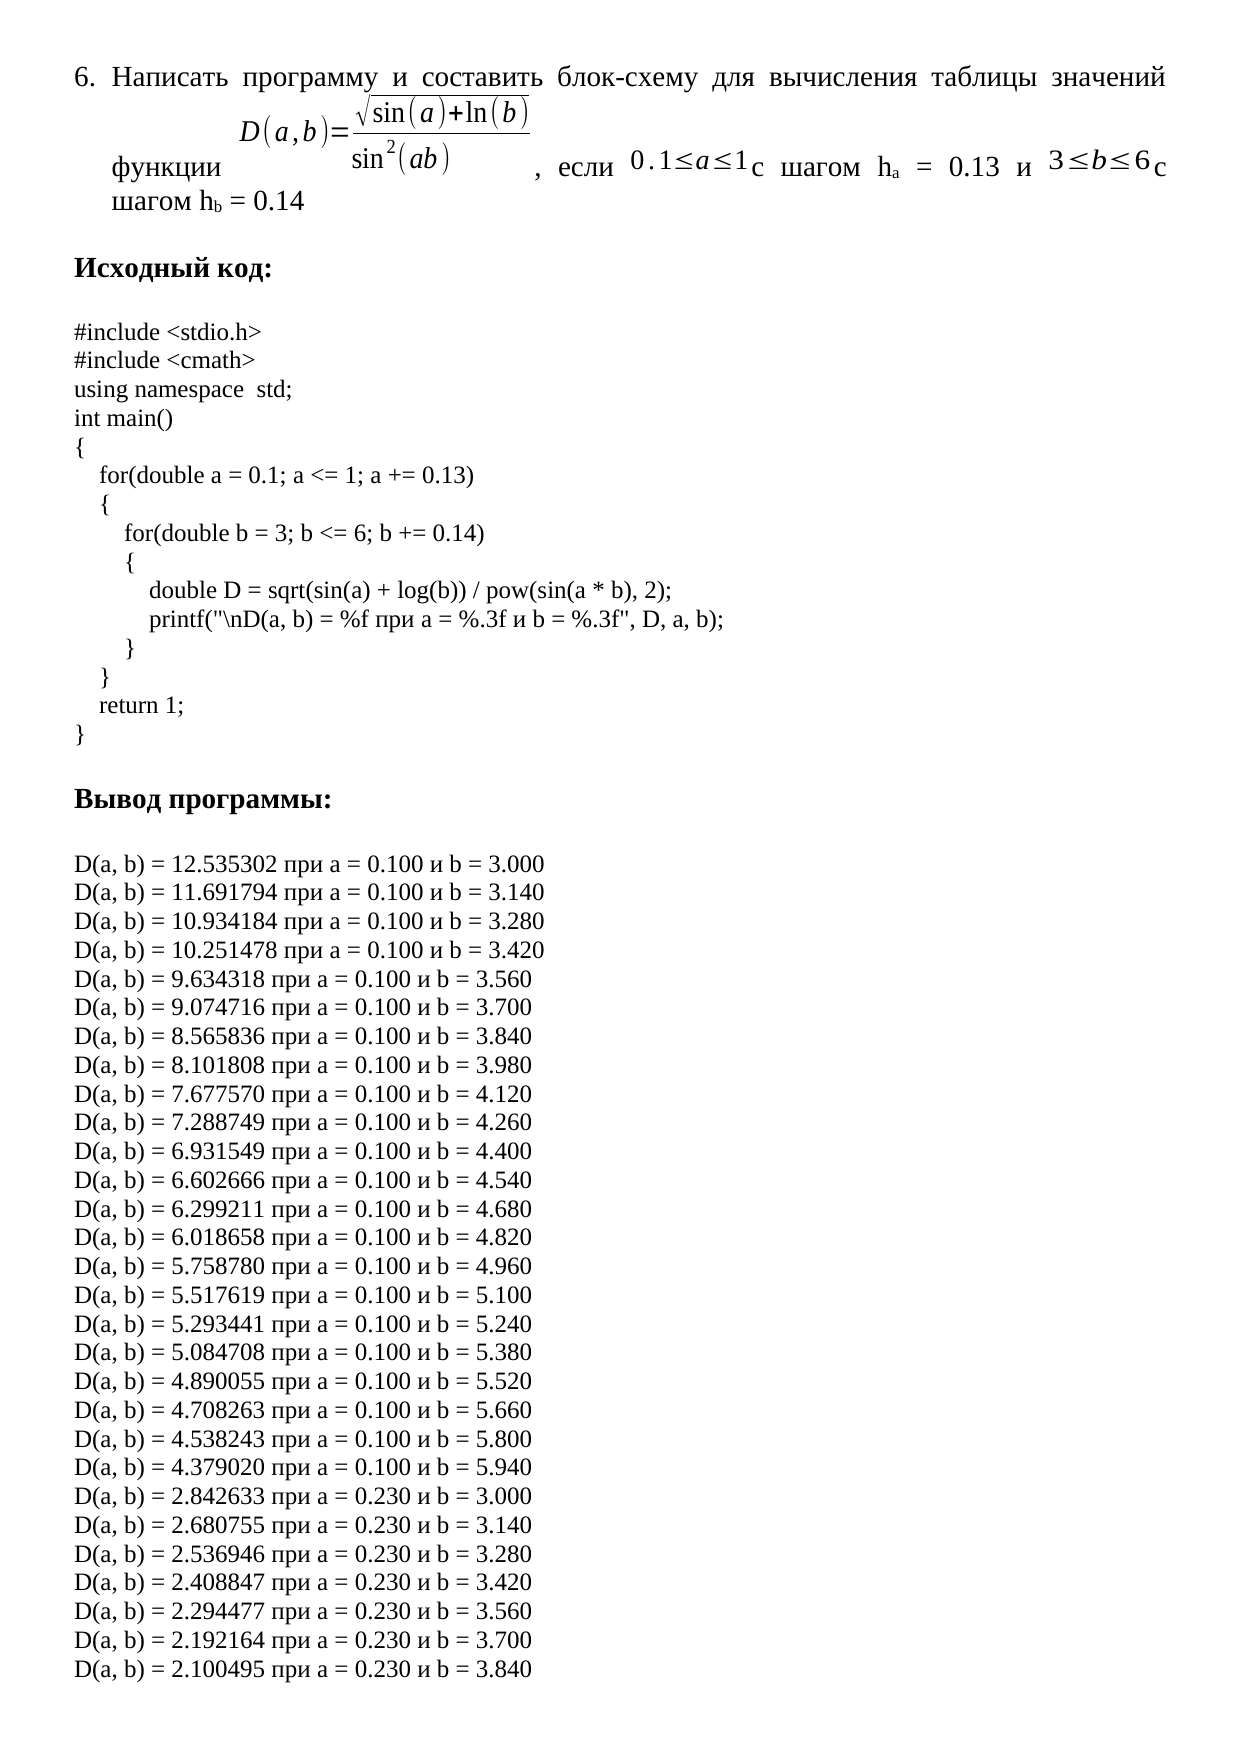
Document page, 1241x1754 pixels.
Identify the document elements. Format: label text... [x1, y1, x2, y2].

text D(a, b) = 12.535302 при a = 0.100 и b = 3.000 [74, 849, 1167, 877]
text D(a, b) = 5.758780 при a = 0.100 и b = 4.960 [74, 1251, 1167, 1280]
text return 1; [74, 691, 1167, 719]
text D(a, b) = 7.288749 при a = 0.100 и b = 4.260 [74, 1107, 1167, 1136]
text D(a, b) = 5.293441 при a = 0.100 и b = 5.240 [74, 1309, 1167, 1337]
text #include <stdio.h> [74, 317, 1167, 346]
text D(a, b) = 4.379020 при a = 0.100 и b = 5.940 [74, 1452, 1167, 1481]
text D(a, b) = 9.634318 при a = 0.100 и b = 3.560 [74, 964, 1167, 992]
text D(a, b) = 7.677570 при a = 0.100 и b = 4.120 [74, 1079, 1167, 1107]
text D(a, b) = 6.931549 при a = 0.100 и b = 4.400 [74, 1136, 1167, 1165]
text D(a, b) = 4.538243 при a = 0.100 и b = 5.800 [74, 1424, 1167, 1452]
text D(a, b) = 6.018658 при a = 0.100 и b = 4.820 [74, 1222, 1167, 1251]
text D(a, b) = 5.517619 при a = 0.100 и b = 5.100 [74, 1280, 1167, 1309]
text printf("\nD(a, b) = %f при a = %.3f и b = %.3f", D, a, b); [74, 604, 1167, 633]
text D(a, b) = 8.565836 при a = 0.100 и b = 3.840 [74, 1021, 1167, 1050]
text D(a, b) = 6.299211 при a = 0.100 и b = 4.680 [74, 1194, 1167, 1222]
text D(a, b) = 2.842633 при a = 0.230 и b = 3.000 [74, 1481, 1167, 1510]
text for(double a = 0.1; a <= 1; a += 0.13) [74, 461, 1167, 489]
text D(a, b) = 11.691794 при a = 0.100 и b = 3.140 [74, 877, 1167, 906]
text D(a, b) = 10.251478 при a = 0.100 и b = 3.420 [74, 935, 1167, 964]
text Исходный код: [74, 250, 1167, 283]
text using namespace std; [74, 374, 1167, 403]
text #include <cmath> [74, 346, 1167, 374]
text D(a, b) = 2.408847 при a = 0.230 и b = 3.420 [74, 1567, 1167, 1596]
text D(a, b) = 2.100495 при a = 0.230 и b = 3.840 [74, 1654, 1167, 1682]
text D(a, b) = 4.890055 при a = 0.100 и b = 5.520 [74, 1366, 1167, 1395]
text Вывод программы: [74, 782, 1167, 815]
text double D = sqrt(sin(a) + log(b)) / pow(sin(a * b), 2); [74, 576, 1167, 604]
text D(a, b) = 2.536946 при a = 0.230 и b = 3.280 [74, 1539, 1167, 1567]
text D(a, b) = 2.680755 при a = 0.230 и b = 3.140 [74, 1510, 1167, 1539]
text { [74, 547, 1167, 576]
text } [74, 719, 1167, 748]
text { [74, 432, 1167, 461]
text D(a, b) = 4.708263 при a = 0.100 и b = 5.660 [74, 1395, 1167, 1424]
text { [74, 489, 1167, 518]
text D(a, b) = 5.084708 при a = 0.100 и b = 5.380 [74, 1337, 1167, 1366]
text } [74, 662, 1167, 691]
text D(a, b) = 9.074716 при a = 0.100 и b = 3.700 [74, 992, 1167, 1021]
text D(a, b) = 2.192164 при a = 0.230 и b = 3.700 [74, 1625, 1167, 1654]
list Написать программу и составить блок-схему для вычисления таблицы значений функции , если с шагом ha = 0.13 и с шагом hb = 0.14 [74, 59, 1167, 216]
text D(a, b) = 8.101808 при a = 0.100 и b = 3.980 [74, 1050, 1167, 1079]
text } [74, 633, 1167, 662]
text int main() [74, 403, 1167, 432]
text D(a, b) = 6.602666 при a = 0.100 и b = 4.540 [74, 1165, 1167, 1194]
text D(a, b) = 10.934184 при a = 0.100 и b = 3.280 [74, 906, 1167, 935]
text D(a, b) = 2.294477 при a = 0.230 и b = 3.560 [74, 1596, 1167, 1625]
text for(double b = 3; b <= 6; b += 0.14) [74, 518, 1167, 547]
